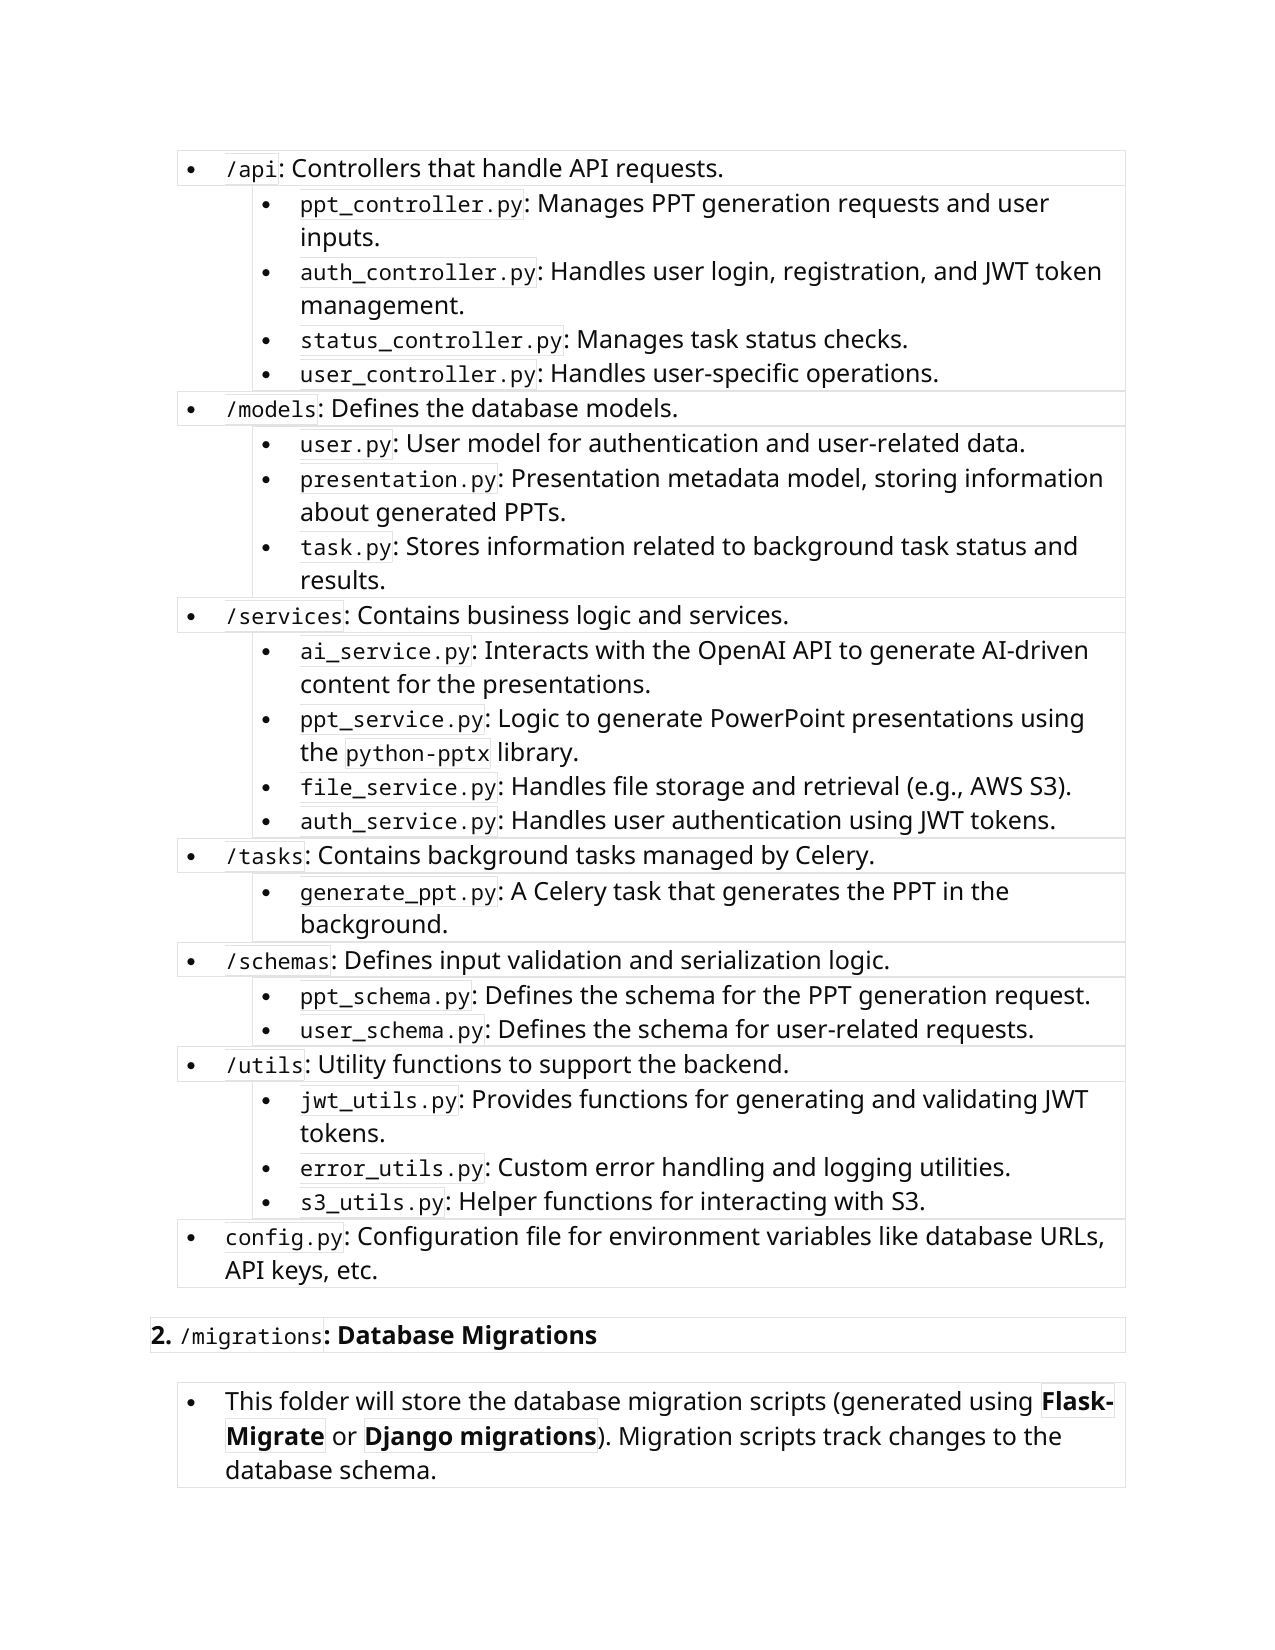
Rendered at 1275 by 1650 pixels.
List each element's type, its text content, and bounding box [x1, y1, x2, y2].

list config.py: Configuration file for environment variables like database URLs, API keys, etc. [178, 1220, 1125, 1287]
list ppt_schema.py: Defines the schema for the PPT generation request. [253, 978, 1125, 1011]
list auth_controller.py: Handles user login, registration, and JWT token management. [253, 253, 1125, 321]
text 2. /migrations: Database Migrations [151, 1318, 323, 1352]
list auth_service.py: Handles user authentication using JWT tokens. [253, 802, 1125, 837]
list user_controller.py: Handles user-specific operations. [253, 355, 1125, 390]
list ai_service.py: Interacts with the OpenAI API to generate AI-driven content for the presentations. [253, 633, 1125, 700]
list user_schema.py: Defines the schema for user-related requests. [253, 1011, 1125, 1045]
list user.py: User model for authentication and user-related data. [253, 427, 1125, 460]
list /utils: Utility functions to support the backend. [178, 1047, 1125, 1081]
list ppt_controller.py: Manages PPT generation requests and user inputs. [253, 186, 1125, 253]
list error_utils.py: Custom error handling and logging utilities. [253, 1149, 1125, 1183]
list generate_ppt.py: A Celery task that generates the PPT in the background. [253, 874, 1125, 941]
text 2. /migrations: Database Migrations [324, 1318, 1125, 1352]
list /models: Defines the database models. [178, 392, 1125, 425]
list presentation.py: Presentation metadata model, storing information about generated PPTs. [253, 460, 1125, 528]
list ppt_service.py: Logic to generate PowerPoint presentations using the python-pptx library. [253, 700, 1125, 768]
list jwt_utils.py: Provides functions for generating and validating JWT tokens. [253, 1082, 1125, 1149]
list This folder will store the database migration scripts (generated using Flask-Migrate or Django migrations). Migration scripts track changes to the database schema. [178, 1383, 1125, 1487]
list file_service.py: Handles file storage and retrieval (e.g., AWS S3). [253, 768, 1125, 802]
list s3_utils.py: Helper functions for interacting with S3. [253, 1183, 1125, 1218]
list /tasks: Contains background tasks managed by Celery. [178, 839, 1125, 872]
list /schemas: Defines input validation and serialization logic. [178, 943, 1125, 976]
list status_controller.py: Manages task status checks. [253, 321, 1125, 355]
list /services: Contains business logic and services. [178, 598, 1125, 632]
list /api: Controllers that handle API requests. [178, 151, 1125, 185]
list task.py: Stores information related to background task status and results. [253, 528, 1125, 597]
